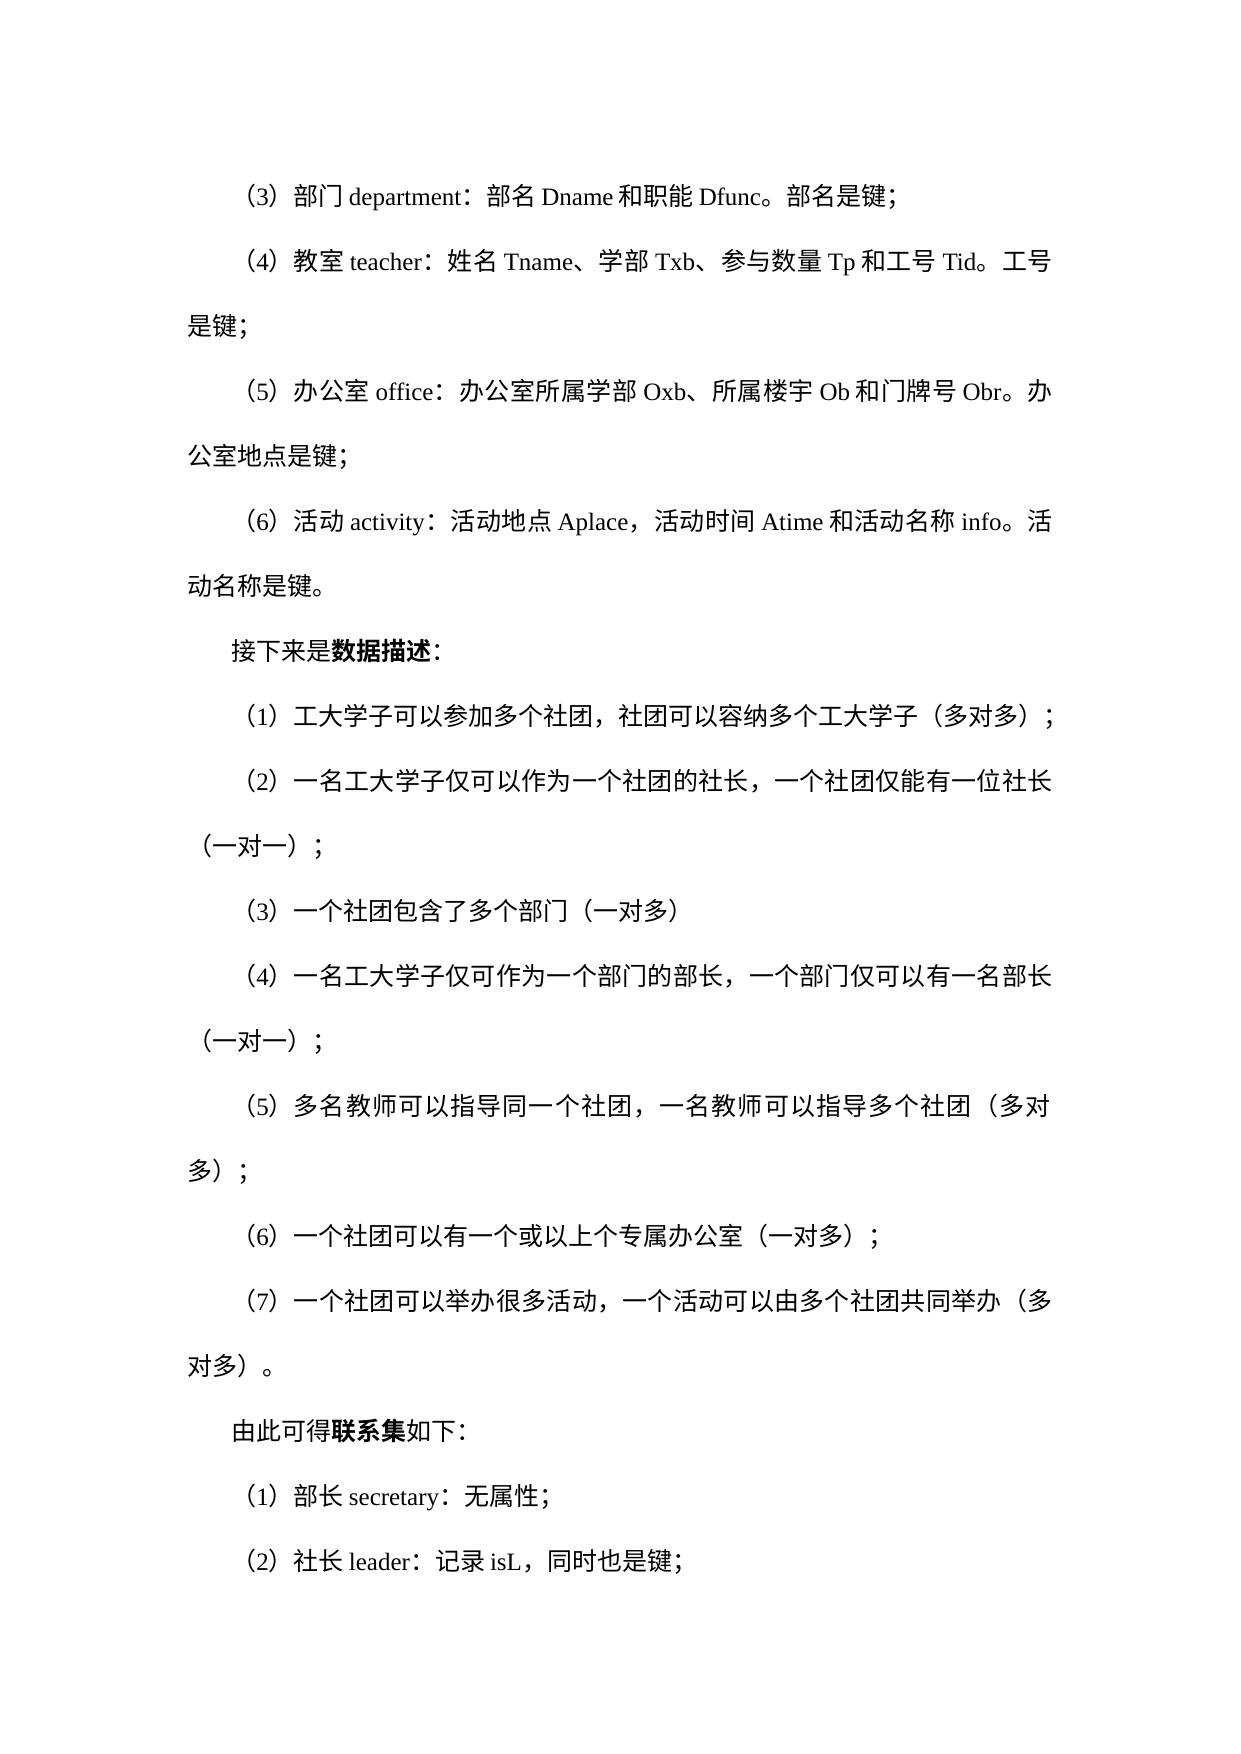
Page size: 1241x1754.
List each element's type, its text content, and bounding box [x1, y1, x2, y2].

list 一个社团可以有一个或以上个专属办公室（一对多）； [187, 1202, 1053, 1267]
list 接下来是数据描述： [187, 617, 1053, 682]
list 教室teacher：姓名Tname、学部Txb、参与数量Tp和工号Tid。工号是键； [187, 227, 1053, 357]
list 一个社团包含了多个部门（一对多） [187, 877, 1053, 942]
list 部长secretary：无属性； [187, 1462, 1053, 1527]
list 工大学子可以参加多个社团，社团可以容纳多个工大学子（多对多）； [187, 682, 1053, 747]
list 由此可得联系集如下： [187, 1397, 1053, 1462]
list 一名工大学子仅可以作为一个社团的社长，一个社团仅能有一位社长（一对一）； [187, 747, 1053, 877]
list 部门department：部名Dname和职能Dfunc。部名是键； [187, 162, 1053, 227]
list 办公室office：办公室所属学部Oxb、所属楼宇Ob和门牌号Obr。办公室地点是键； [187, 357, 1053, 487]
list 一名工大学子仅可作为一个部门的部长，一个部门仅可以有一名部长（一对一）； [187, 942, 1053, 1072]
list 多名教师可以指导同一个社团，一名教师可以指导多个社团（多对多）； [187, 1072, 1053, 1202]
list 社长leader：记录isL，同时也是键； [187, 1527, 1053, 1592]
list 活动activity：活动地点Aplace，活动时间Atime和活动名称info。活动名称是键。 [187, 487, 1053, 617]
list 一个社团可以举办很多活动，一个活动可以由多个社团共同举办（多对多）。 [187, 1267, 1053, 1397]
